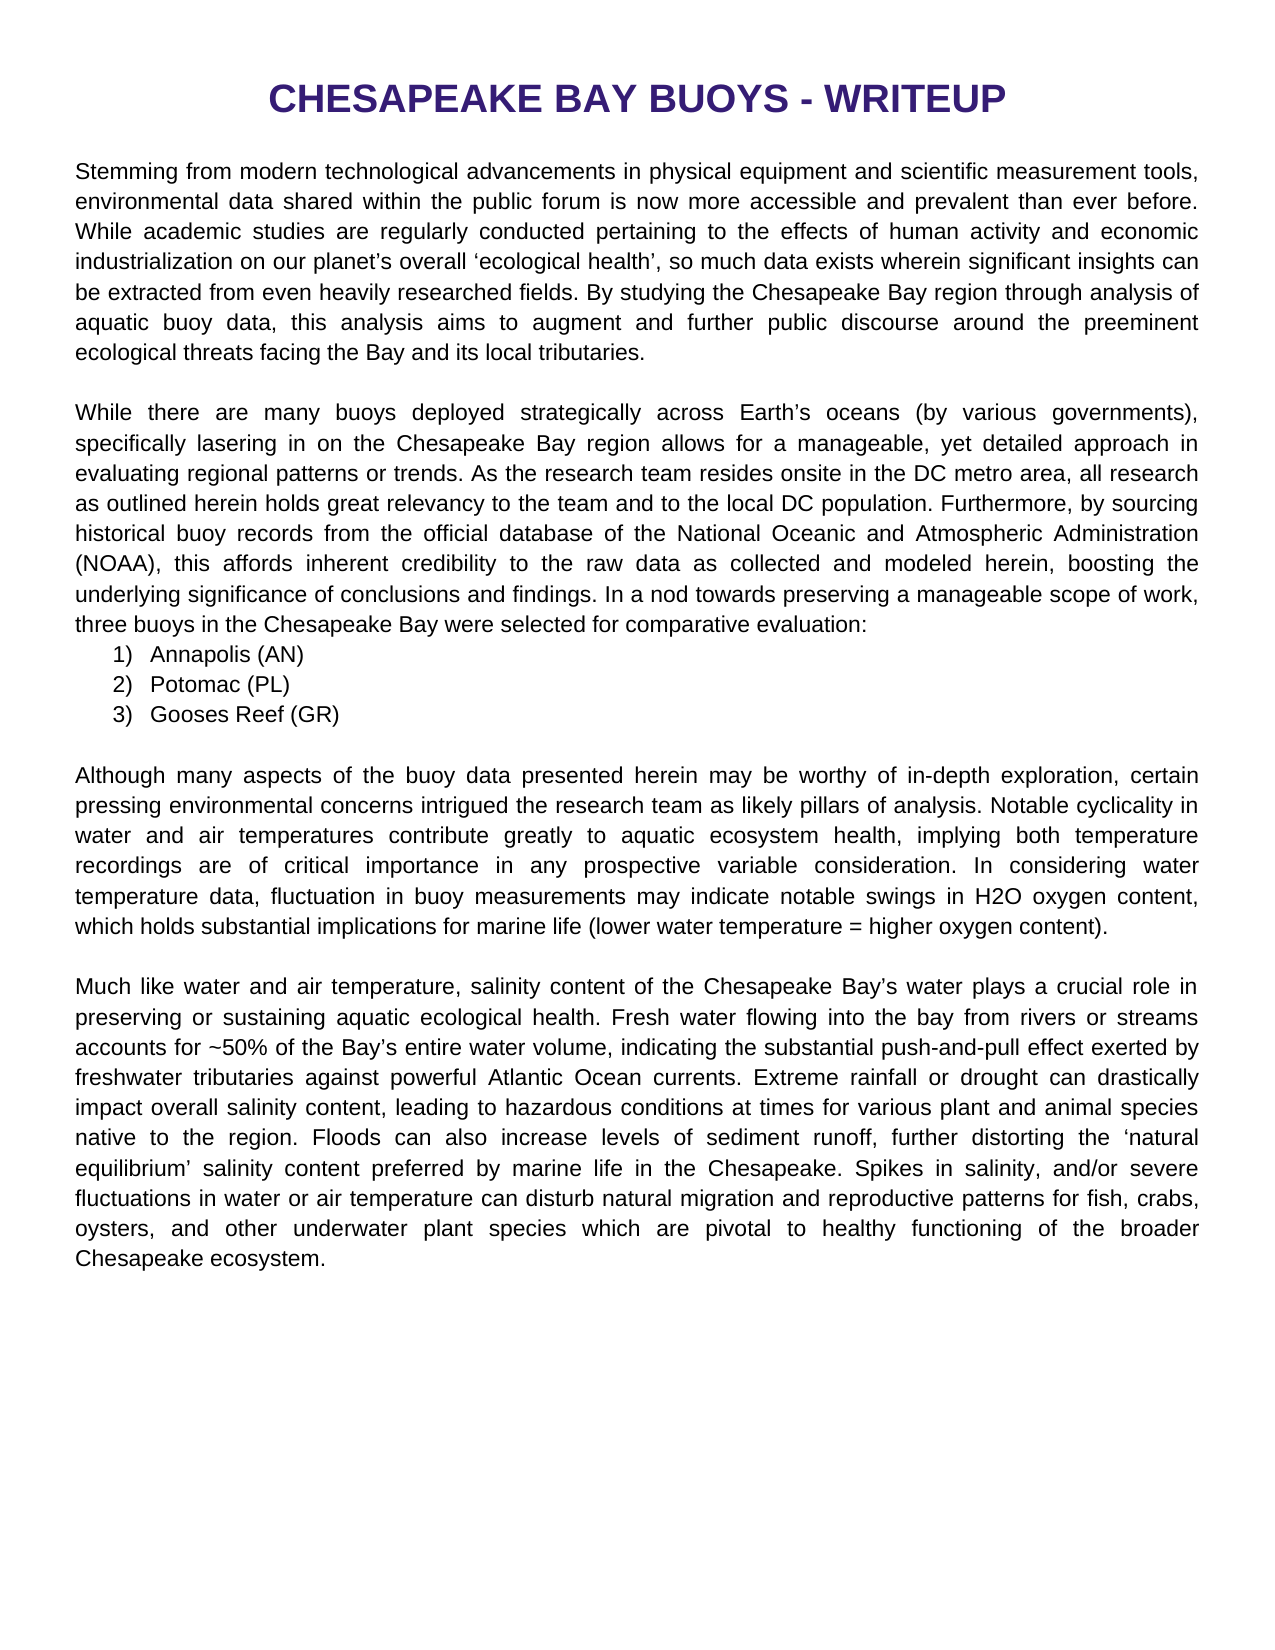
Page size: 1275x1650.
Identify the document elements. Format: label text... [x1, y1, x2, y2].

list Gooses Reef (GR) [112, 701, 1200, 728]
text Much like water and air temperature, salinity content of the Chesapeake Bay’s water plays a crucial role in preserving or sustaining aquatic ecological health. Fresh water flowing into the bay from rivers or streams accounts for ~50% of the Bay’s entire water volume, indicating the substantial push-and-pull effect exerted by freshwater tributaries against powerful Atlantic Ocean currents. Extreme rainfall or drought can drastically impact overall salinity content, leading to hazardous conditions at times for various plant and animal species native to the region. Floods can also increase levels of sediment runoff, further distorting the ‘natural equilibrium’ salinity content preferred by marine life in the Chesapeake. Spikes in salinity, and/or severe fluctuations in water or air temperature can disturb natural migration and reproductive patterns for fish, crabs, oysters, and other underwater plant species which are pivotal to healthy functioning of the broader Chesapeake ecosystem. [75, 973, 1200, 1271]
list Potomac (PL) [112, 671, 1200, 697]
text Stemming from modern technological advancements in physical equipment and scientific measurement tools, environmental data shared within the public forum is now more accessible and prevalent than ever before. While academic studies are regularly conducted pertaining to the effects of human activity and economic industrialization on our planet’s overall ‘ecological health’, so much data exists wherein significant insights can be extracted from even heavily researched fields. By studying the Chesapeake Bay region through analysis of aquatic buoy data, this analysis aims to augment and further public discourse around the preeminent ecological threats facing the Bay and its local tributaries. [75, 158, 1200, 365]
text Although many aspects of the buoy data presented herein may be worthy of in-depth exploration, certain pressing environmental concerns intrigued the research team as likely pillars of analysis. Notable cyclicality in water and air temperatures contribute greatly to aquatic ecosystem health, implying both temperature recordings are of critical importance in any prospective variable consideration. In considering water temperature data, fluctuation in buoy measurements may indicate notable swings in H2O oxygen content, which holds substantial implications for marine life (lower water temperature = higher oxygen content). [75, 762, 1200, 939]
text CHESAPEAKE BAY BUOYS - WRITEUP [75, 75, 1200, 121]
text While there are many buoys deployed strategically across Earth’s oceans (by various governments), specifically lasering in on the Chesapeake Bay region allows for a manageable, yet detailed approach in evaluating regional patterns or trends. As the research team resides onsite in the DC metro area, all research as outlined herein holds great relevancy to the team and to the local DC population. Furthermore, by sourcing historical buoy records from the official database of the National Oceanic and Atmospheric Administration (NOAA), this affords inherent credibility to the raw data as collected and modeled herein, boosting the underlying significance of conclusions and findings. In a nod towards preserving a manageable scope of work, three buoys in the Chesapeake Bay were selected for comparative evaluation: [75, 399, 1200, 637]
list Annapolis (AN) [112, 641, 1200, 667]
